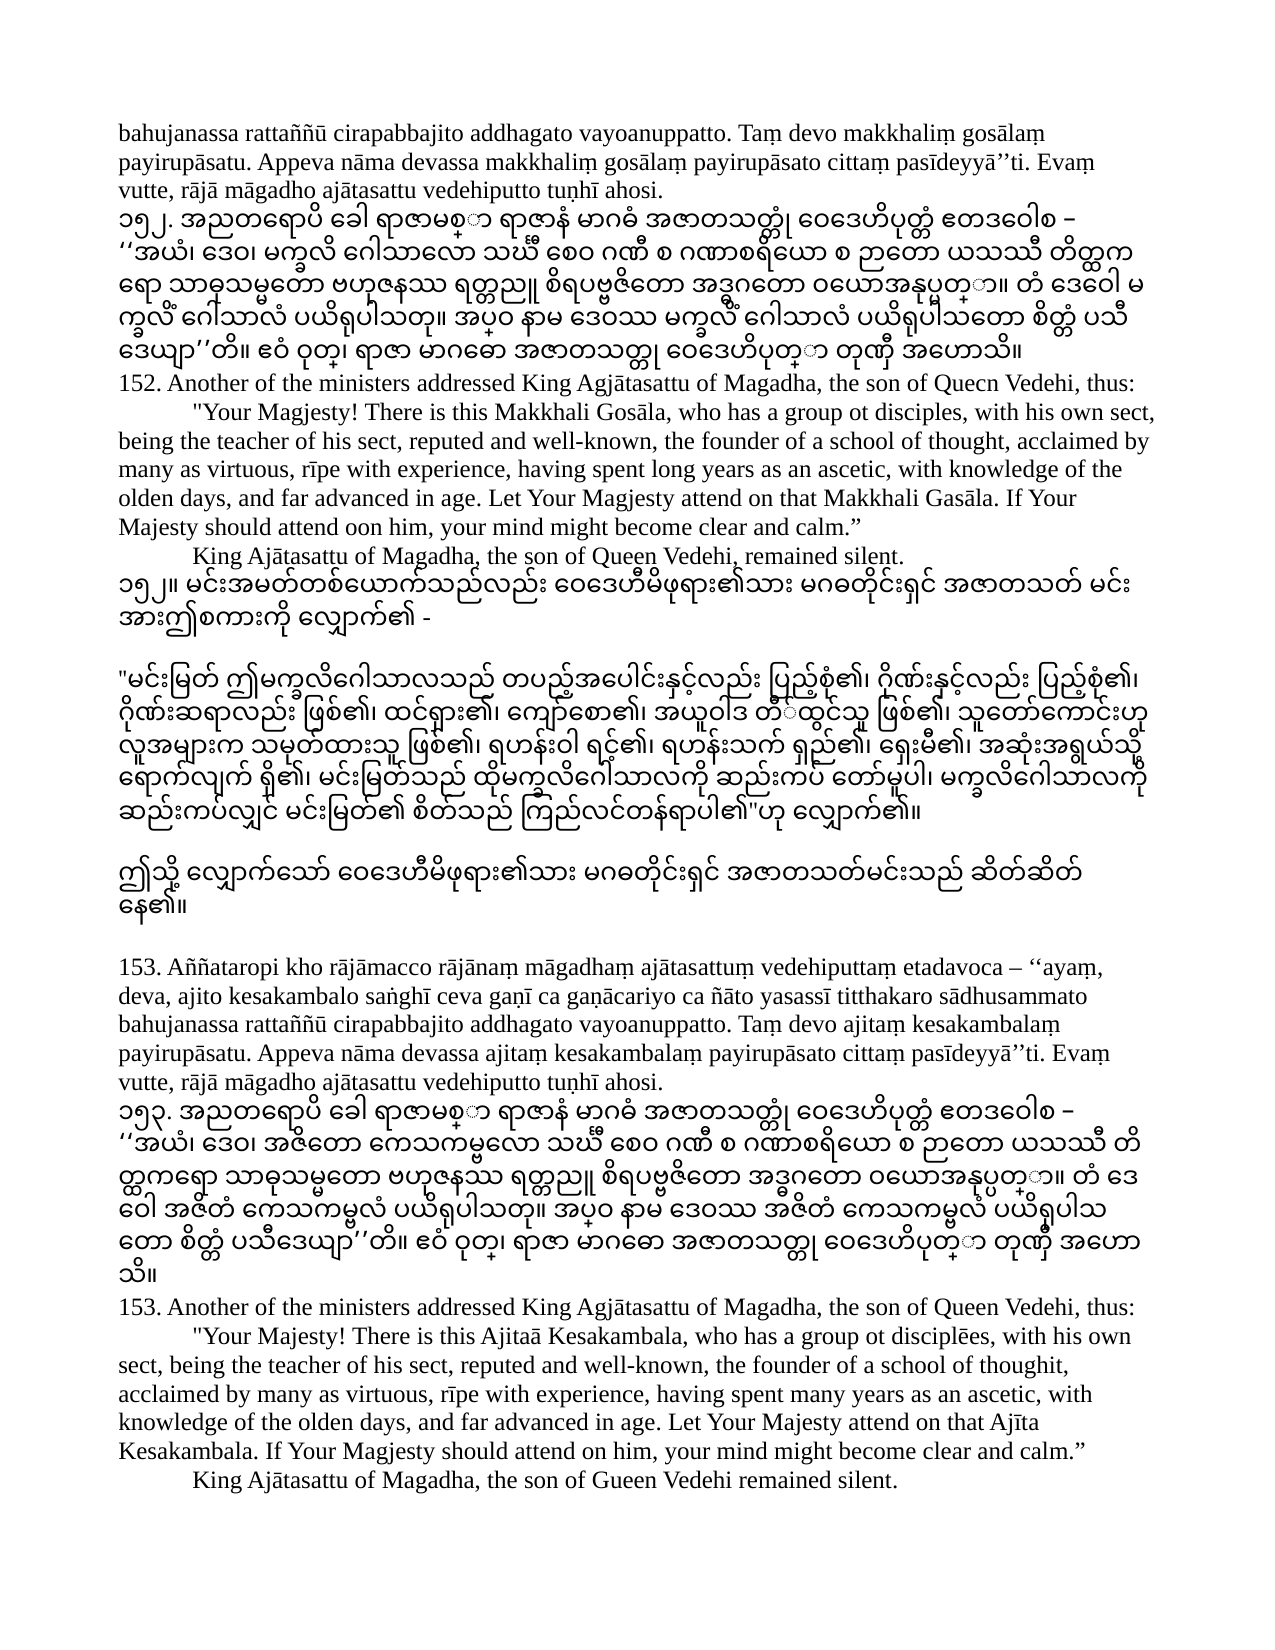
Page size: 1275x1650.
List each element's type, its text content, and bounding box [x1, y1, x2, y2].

text King Ajātasattu of Magadha, the son of Gueen Vedehi remained silent. [118, 1465, 1157, 1494]
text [118, 118, 1157, 204]
text ၁၅၂. အညတရောပိ ခေါ ရာဇာမစ္စော ရာဇာနံ မာဂဓံ အဇာတသတ္တုံ ဝေဒေဟိပုတ္တံ ဧတဒဝေါစ – ‘‘အယံ၊ ဒေဝ၊ မက္ခလိ ဂေါသာလော သင်္ဃီ စေဝ ဂဏီ စ ဂဏာစရိယော စ ဉာတော ယသဿီ တိတ္ထကရော သာဓုသမ္မတော ဗဟုဇနဿ ရတ္တညူ စိရပဗ္ဗဇိတော အဒ္ဓဂတော ဝယောအနုပ္ပတ္တော။ တံ ဒေဝေါ မက္ခလိံ ဂေါသာလံ ပယိရုပါသတု။ အပ္ပေဝ နာမ ဒေဝဿ မက္ခလိံ ဂေါသာလံ ပယိရုပါသတော စိတ္တံ ပသီဒေယျာ’’တိ။ ဧဝံ ဝုတ္တေ၊ ရာဇာ မာဂဓော အဇာတသတ္တု ဝေဒေဟိပုတ္တော တုဏှီ အဟောသိ။ [118, 204, 1157, 368]
text ၁၅၃. အညတရောပိ ခေါ ရာဇာမစ္စော ရာဇာနံ မာဂဓံ အဇာတသတ္တုံ ဝေဒေဟိပုတ္တံ ဧတဒဝေါစ – ‘‘အယံ၊ ဒေဝ၊ အဇိတော ကေသကမ္ဗလော သင်္ဃီ စေဝ ဂဏီ စ ဂဏာစရိယော စ ဉာတော ယသဿီ တိတ္ထကရော သာဓုသမ္မတော ဗဟုဇနဿ ရတ္တညူ စိရပဗ္ဗဇိတော အဒ္ဓဂတော ဝယောအနုပ္ပတ္တော။ တံ ဒေဝေါ အဇိတံ ကေသကမ္ဗလံ ပယိရုပါသတု။ အပ္ပေဝ နာမ ဒေဝဿ အဇိတံ ကေသကမ္ဗလံ ပယိရုပါသတော စိတ္တံ ပသီဒေယျာ’’တိ။ ဧဝံ ဝုတ္တေ၊ ရာဇာ မာဂဓော အဇာတသတ္တု ဝေဒေဟိပုတ္တော တုဏှီ အဟောသိ။ [118, 1096, 1157, 1292]
text King Ajātasattu of Magadha, the son of Queen Vedehi, remained silent. [118, 541, 1157, 569]
text many as virtuous, rīpe with experience, having spent long years as an ascetic, with knowledge of the olden days, and far advanced in age. Let Your Magjesty attend on that Makkhali Gasāla. If Your Majesty should attend oon him, your mind might become clear and calm.” [118, 454, 1157, 541]
text "Your Majesty! There is this Ajitaā Kesakambala, who has a group ot disciplēes, with his own sect, being the teacher of his sect, reputed and well-known, the founder of a school of thoughit, acclaimed by many as virtuous, rīpe with experience, having spent many years as an ascetic, with knowledge of the olden days, and far advanced in age. Let Your Majesty attend on that Ajīta Kesakambala. If Your Magjesty should attend on him, your mind might become clear and calm.” [118, 1321, 1157, 1465]
text 152. Another of the ministers addressed King Agjātasattu of Magadha, the son of Quecn Vedehi, thus: [118, 368, 1157, 397]
text 153. Another of the ministers addressed King Agjātasattu of Magadha, the son of Queen Vedehi, thus: [118, 1292, 1157, 1321]
text ၁၅၂။ မင်းအမတ်တစ်ယောက်သည်လည်း ဝေဒေဟီမိဖုရား၏သား မဂဓတိုင်းရှင် အဇာတသတ် မင်းအားဤစကားကို လျှောက်၏ - [118, 569, 1157, 636]
text being the teacher of his sect, reputed and well-known, the founder of a school of thought, acclaimed by [118, 426, 1157, 454]
text ဤသို့ လျှောက်သော် ဝေဒေဟီမိဖုရား၏သား မဂဓတိုင်းရှင် အဇာတသတ်မင်းသည် ဆိတ်ဆိတ် နေ၏။ [118, 858, 1157, 923]
text "Your Magjesty! There is this Makkhali Gosāla, who has a group ot disciples, with his own sect, [118, 397, 1157, 426]
text ''မင်းမြတ် ဤမက္ခလိဂေါသာလသည် တပည့်အပေါင်းနှင့်လည်း ပြည့်စုံ၏၊ ဂိုဏ်းနှင့်လည်း ပြည့်စုံ၏၊ ဂိုဏ်းဆရာလည်း ဖြစ်၏၊ ထင်ရှား၏၊ ကျော်စော၏၊ အယူဝါဒ တီ်ထွင်သူ ဖြစ်၏၊ သူတော်ကောင်းဟုလူအများက သမုတ်ထားသူ ဖြစ်၏၊ ရဟန်းဝါ ရင့်၏၊ ရဟန်းသက် ရှည်၏၊ ရှေးမီ၏၊ အဆုံးအရွယ်သို့ရောက်လျက် ရှိ၏၊ မင်းမြတ်သည် ထိုမက္ခလိဂေါသာလကို ဆည်းကပ် တော်မူပါ၊ မက္ခလိဂေါသာလကိုဆည်းကပ်လျှင် မင်းမြတ်၏ စိတ်သည် ကြည်လင်တန်ရာပါ၏''ဟု လျှောက်၏။ [118, 664, 1157, 829]
text 153. Aññataropi kho rājāmacco rājānaṃ māgadhaṃ ajātasattuṃ vedehiputtaṃ etadavoca – ‘‘ayaṃ, deva, ajito kesakambalo saṅghī ceva gaṇī ca gaṇācariyo ca ñāto yasassī titthakaro sādhusammato bahujanassa rattaññū cirapabbajito addhagato vayoanuppatto. Taṃ devo ajitaṃ kesakambalaṃ payirupāsatu. Appeva nāma devassa ajitaṃ kesakambalaṃ payirupāsato cittaṃ pasīdeyyā’’ti. Evaṃ vutte, rājā māgadho ajātasattu vedehiputto tuṇhī ahosi. [118, 952, 1157, 1096]
